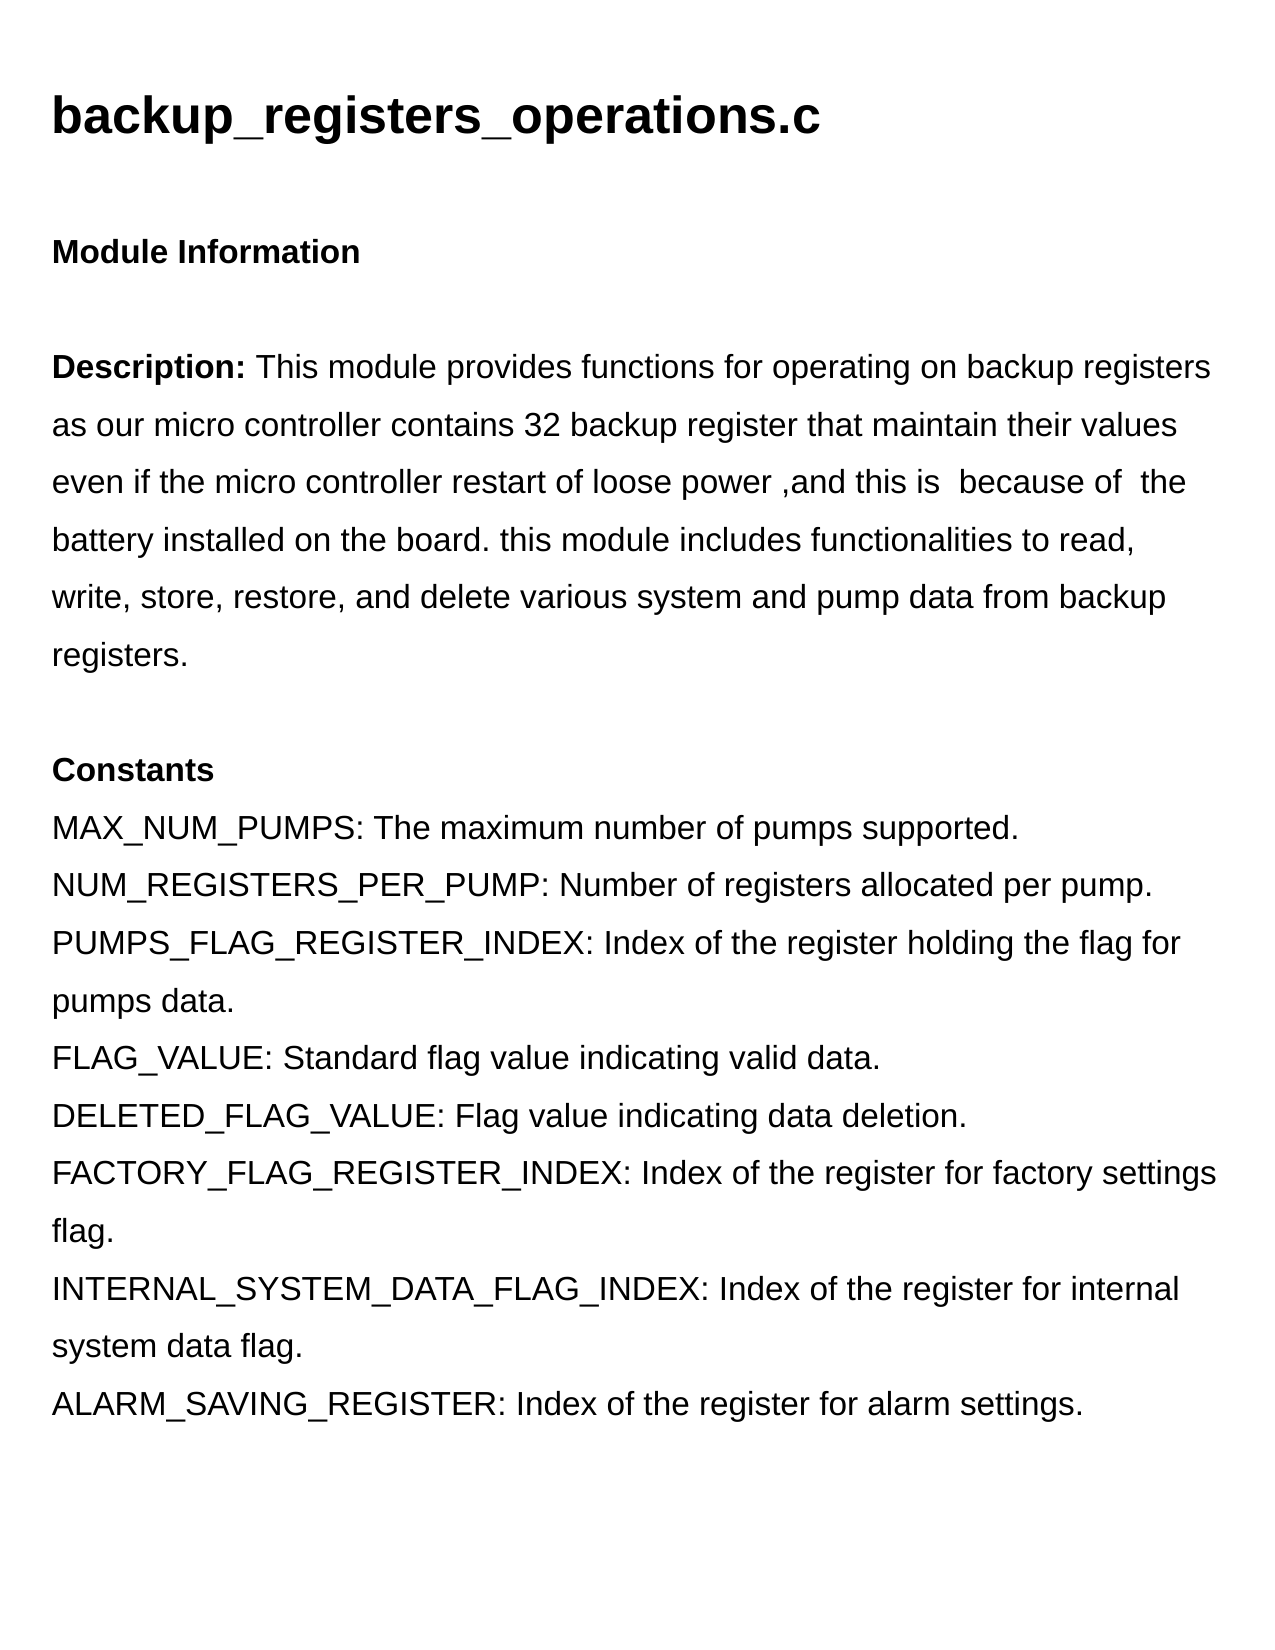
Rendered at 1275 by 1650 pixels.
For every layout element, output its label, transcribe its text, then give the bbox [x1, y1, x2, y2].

text INTERNAL_SYSTEM_DATA_FLAG_INDEX: Index of the register for internal system data flag. [52, 1269, 1223, 1365]
text Module Information [52, 232, 1223, 270]
text PUMPS_FLAG_REGISTER_INDEX: Index of the register holding the flag for pumps data. [52, 923, 1223, 1019]
text ALARM_SAVING_REGISTER: Index of the register for alarm settings. [52, 1384, 1223, 1422]
text FACTORY_FLAG_REGISTER_INDEX: Index of the register for factory settings flag. [52, 1153, 1223, 1249]
text NUM_REGISTERS_PER_PUMP: Number of registers allocated per pump. [52, 865, 1223, 904]
text MAX_NUM_PUMPS: The maximum number of pumps supported. [52, 808, 1223, 846]
text Constants [52, 750, 1223, 789]
text DELETED_FLAG_VALUE: Flag value indicating data deletion. [52, 1096, 1223, 1134]
text Description: This module provides functions for operating on backup registers as our micro controller contains 32 backup register that maintain their values even if the micro controller restart of loose power ,and this is because of the battery installed on the board. this module includes functionalities to read, write, store, restore, and delete various system and pump data from backup registers. [52, 347, 1223, 673]
text backup_registers_operations.c [52, 84, 1223, 144]
text FLAG_VALUE: Standard flag value indicating valid data. [52, 1038, 1223, 1077]
